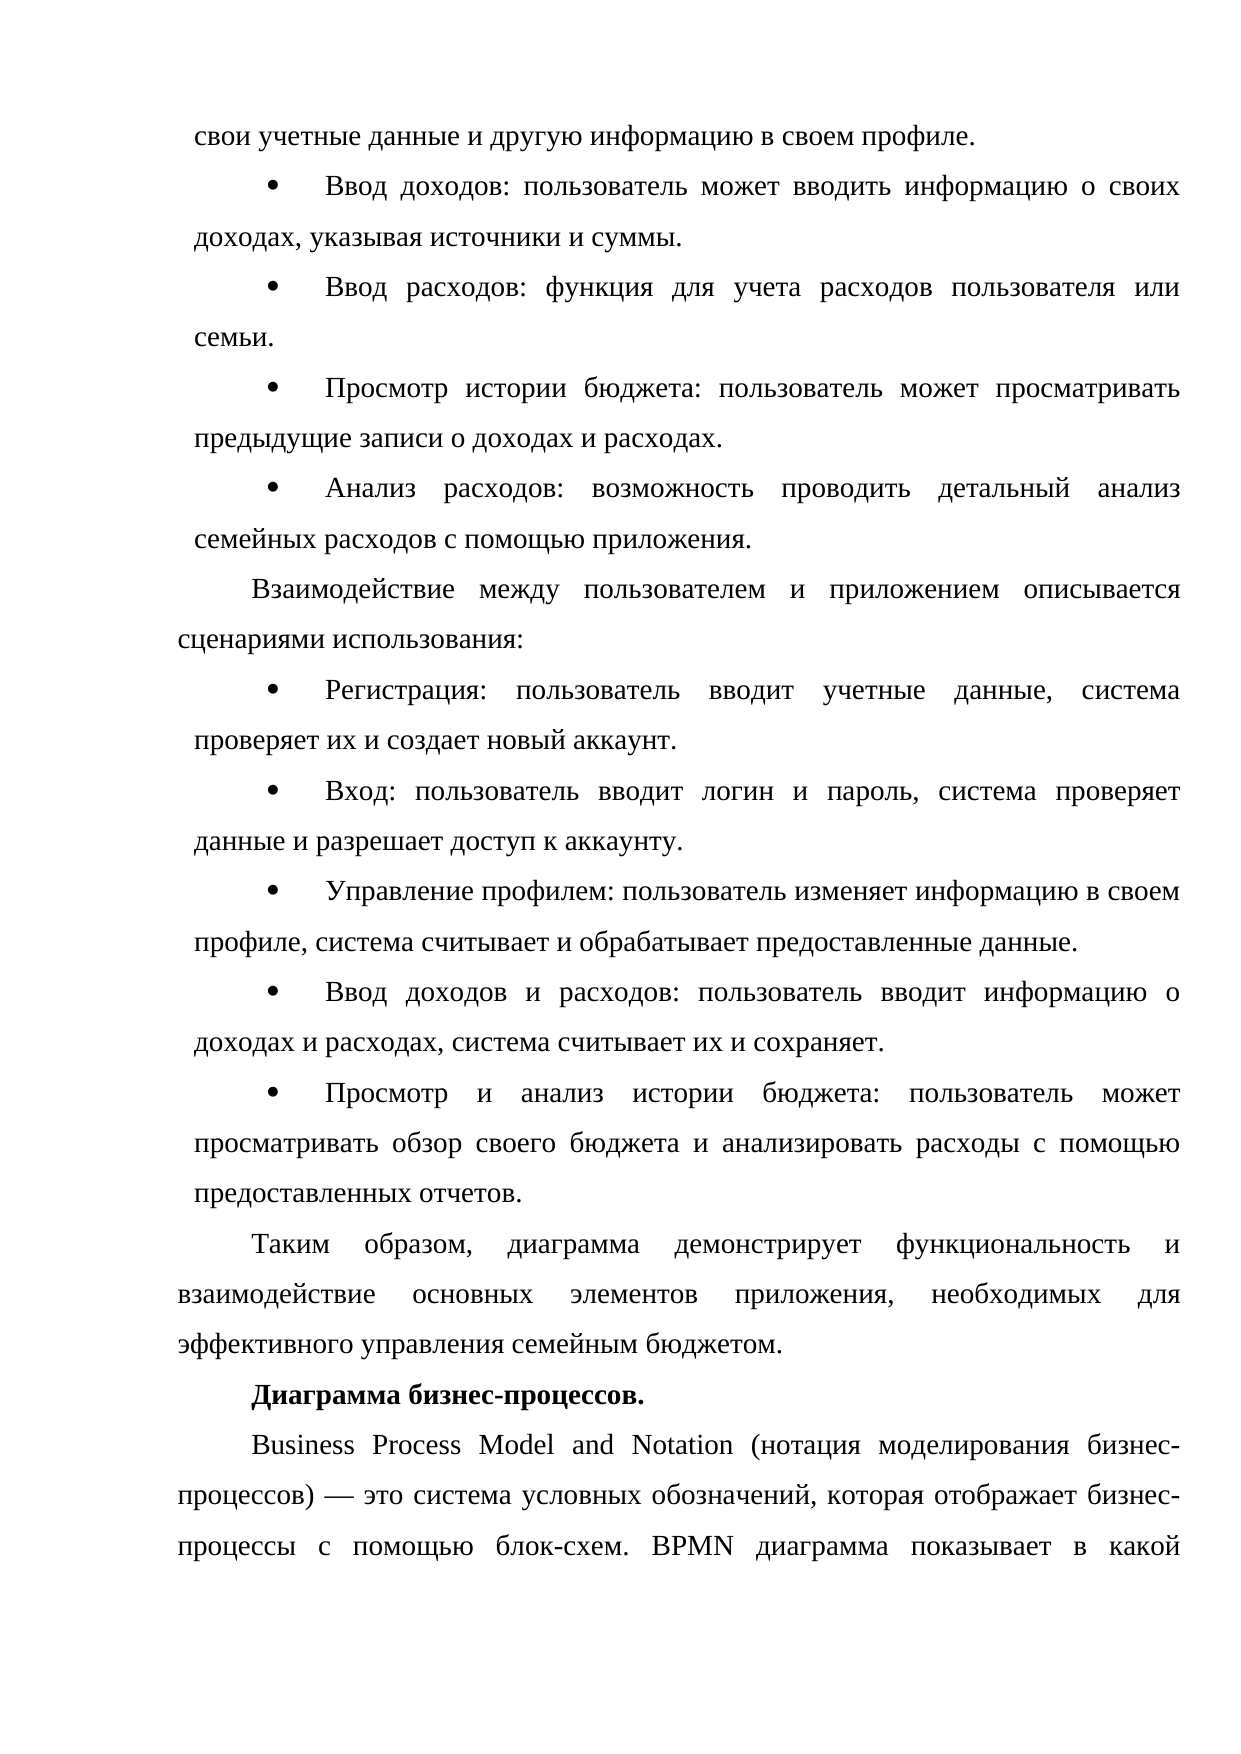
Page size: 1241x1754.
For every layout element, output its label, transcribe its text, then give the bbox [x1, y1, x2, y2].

text Диаграмма бизнес-процессов. [177, 1377, 1181, 1410]
list Управление профилем: пользователь изменяет информацию в своем профиле, система считывает и обрабатывает предоставленные данные. [194, 873, 1181, 957]
list Вход: пользователь вводит логин и пароль, система проверяет данные и разрешает доступ к аккаунту. [194, 773, 1181, 857]
list Просмотр истории бюджета: пользователь может просматривать предыдущие записи о доходах и расходах. [194, 370, 1181, 454]
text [177, 1427, 1181, 1561]
list Ввод доходов и расходов: пользователь вводит информацию о доходах и расходах, система считывает их и сохраняет. [194, 974, 1181, 1058]
list Регистрация: пользователь вводит учетные данные, система проверяет их и создает новый аккаунт. [194, 672, 1181, 756]
list Просмотр и анализ истории бюджета: пользователь может просматривать обзор своего бюджета и анализировать расходы с помощью предоставленных отчетов. [194, 1075, 1181, 1209]
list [194, 118, 1181, 152]
list Анализ расходов: возможность проводить детальный анализ семейных расходов с помощью приложения. [194, 471, 1181, 554]
text Таким образом, диаграмма демонстрирует функциональность и взаимодействие основных элементов приложения, необходимых для эффективного управления семейным бюджетом. [177, 1226, 1181, 1360]
list Ввод расходов: функция для учета расходов пользователя или семьи. [194, 269, 1181, 353]
text Взаимодействие между пользователем и приложением описывается сценариями использования: [177, 571, 1181, 655]
list Ввод доходов: пользователь может вводить информацию о своих доходах, указывая источники и суммы. [194, 168, 1181, 252]
